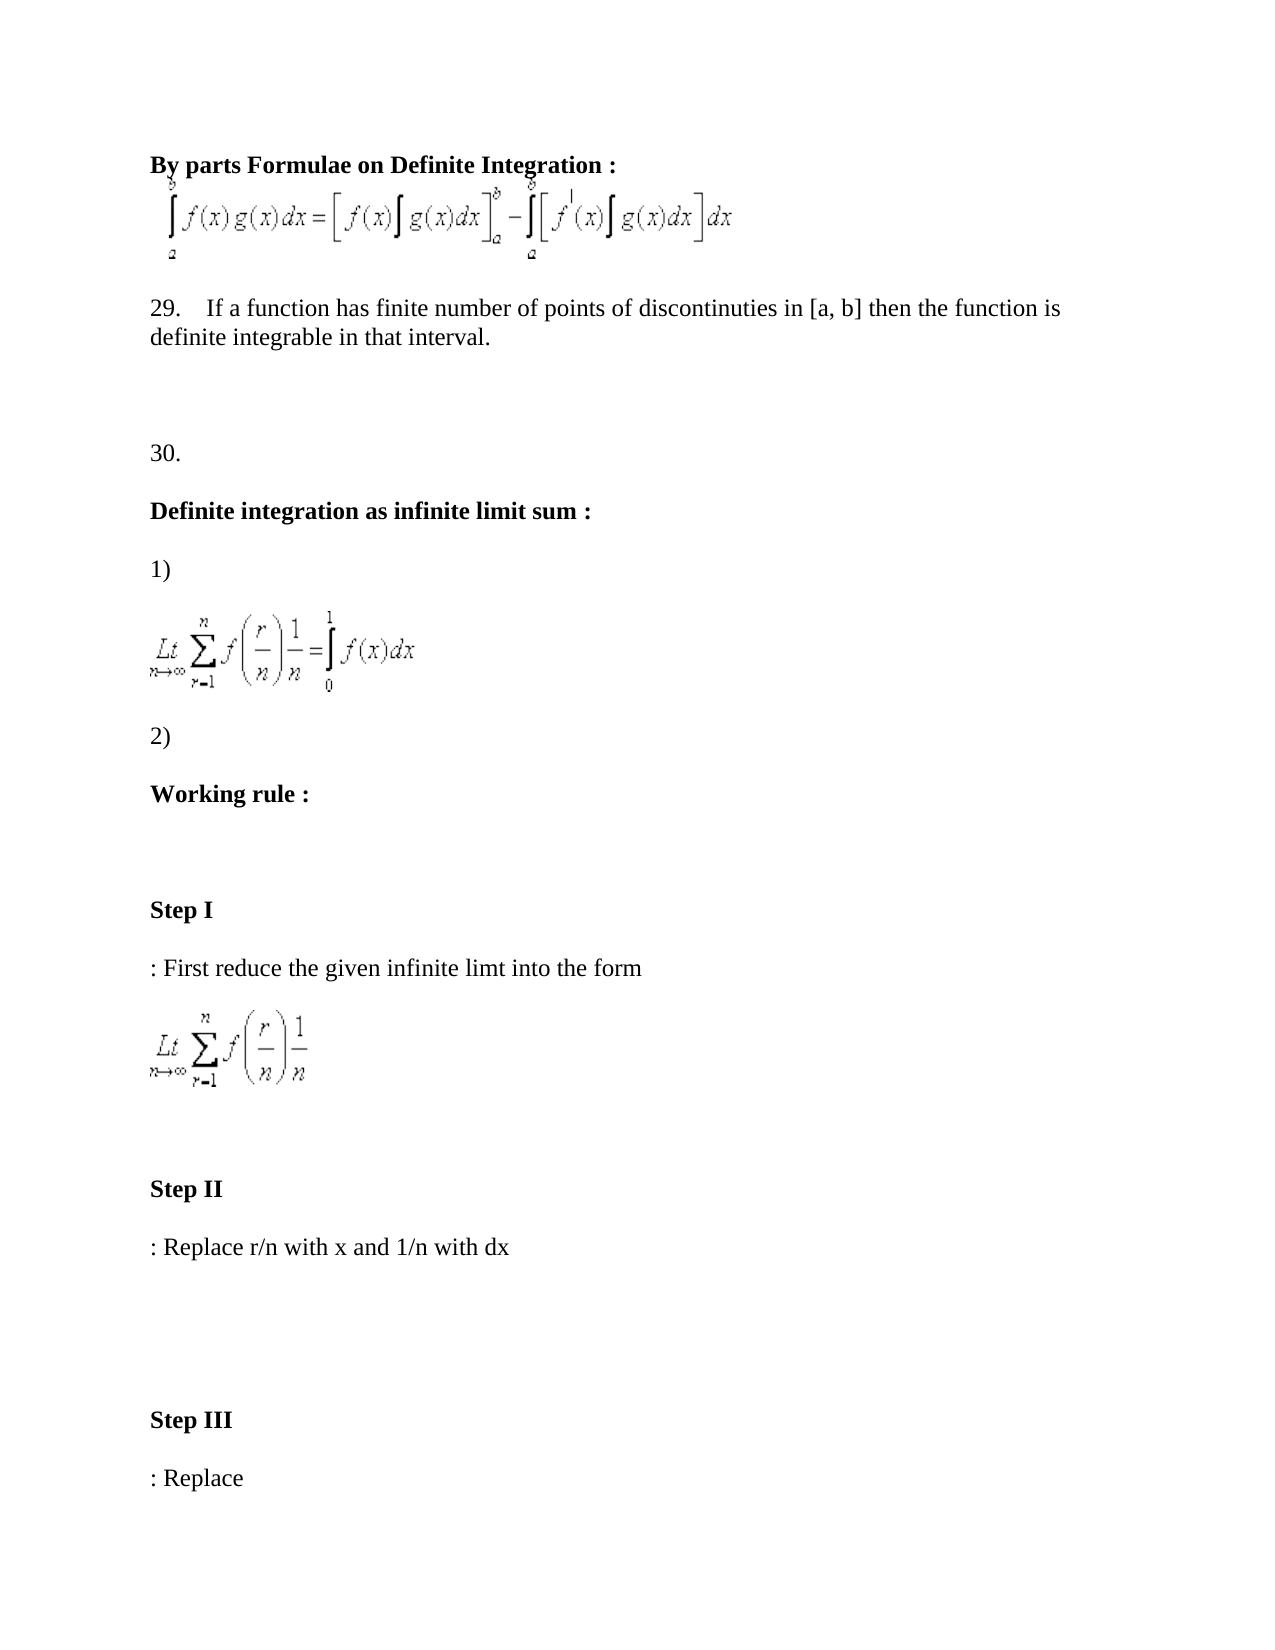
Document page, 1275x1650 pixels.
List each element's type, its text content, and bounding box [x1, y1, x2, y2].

text Step III [150, 1405, 1125, 1434]
text 29. If a function has finite number of points of discontinuties in [a, b] then the function is definite integrable in that interval. [150, 293, 1125, 351]
picture [150, 611, 415, 692]
text 1) [150, 554, 1125, 583]
text : First reduce the given infinite limt into the form [150, 953, 1125, 982]
text 30. [150, 438, 1125, 467]
text Step I [150, 895, 1125, 924]
text Definite integration as infinite limit sum : [150, 496, 1125, 525]
text 2) [150, 721, 1125, 750]
picture [150, 1010, 308, 1087]
text : Replace r/n with x and 1/n with dx [150, 1232, 1125, 1260]
picture [168, 178, 732, 259]
text Working rule : [150, 779, 1125, 808]
text Step II [150, 1174, 1125, 1202]
text : Replace [150, 1463, 1125, 1492]
